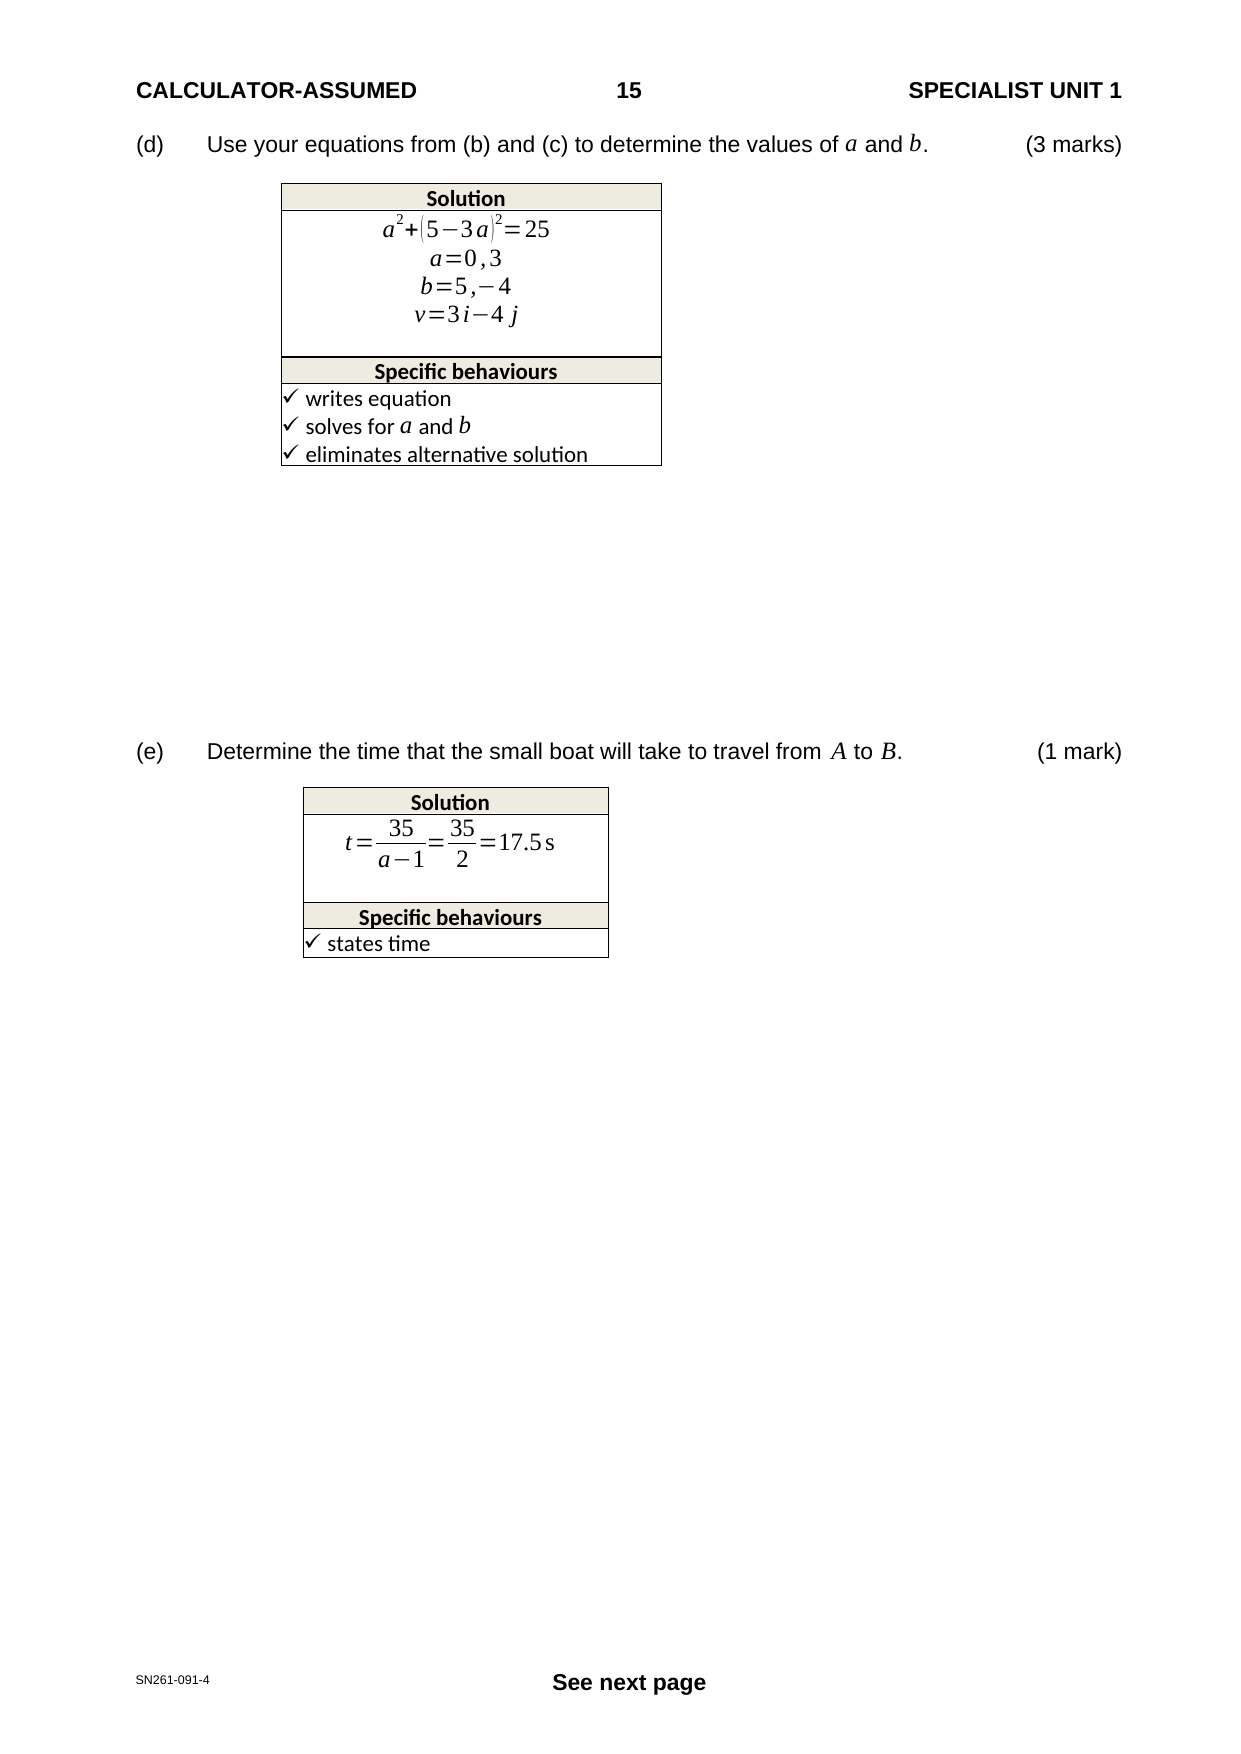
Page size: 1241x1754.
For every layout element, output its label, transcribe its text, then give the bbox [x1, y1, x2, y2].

text (e) Determine the time that the small boat will take to travel from to . (1 mark) [136, 737, 1122, 765]
text (d) Use your equations from (b) and (c) to determine the values of and . (3 marks) [136, 130, 1122, 157]
